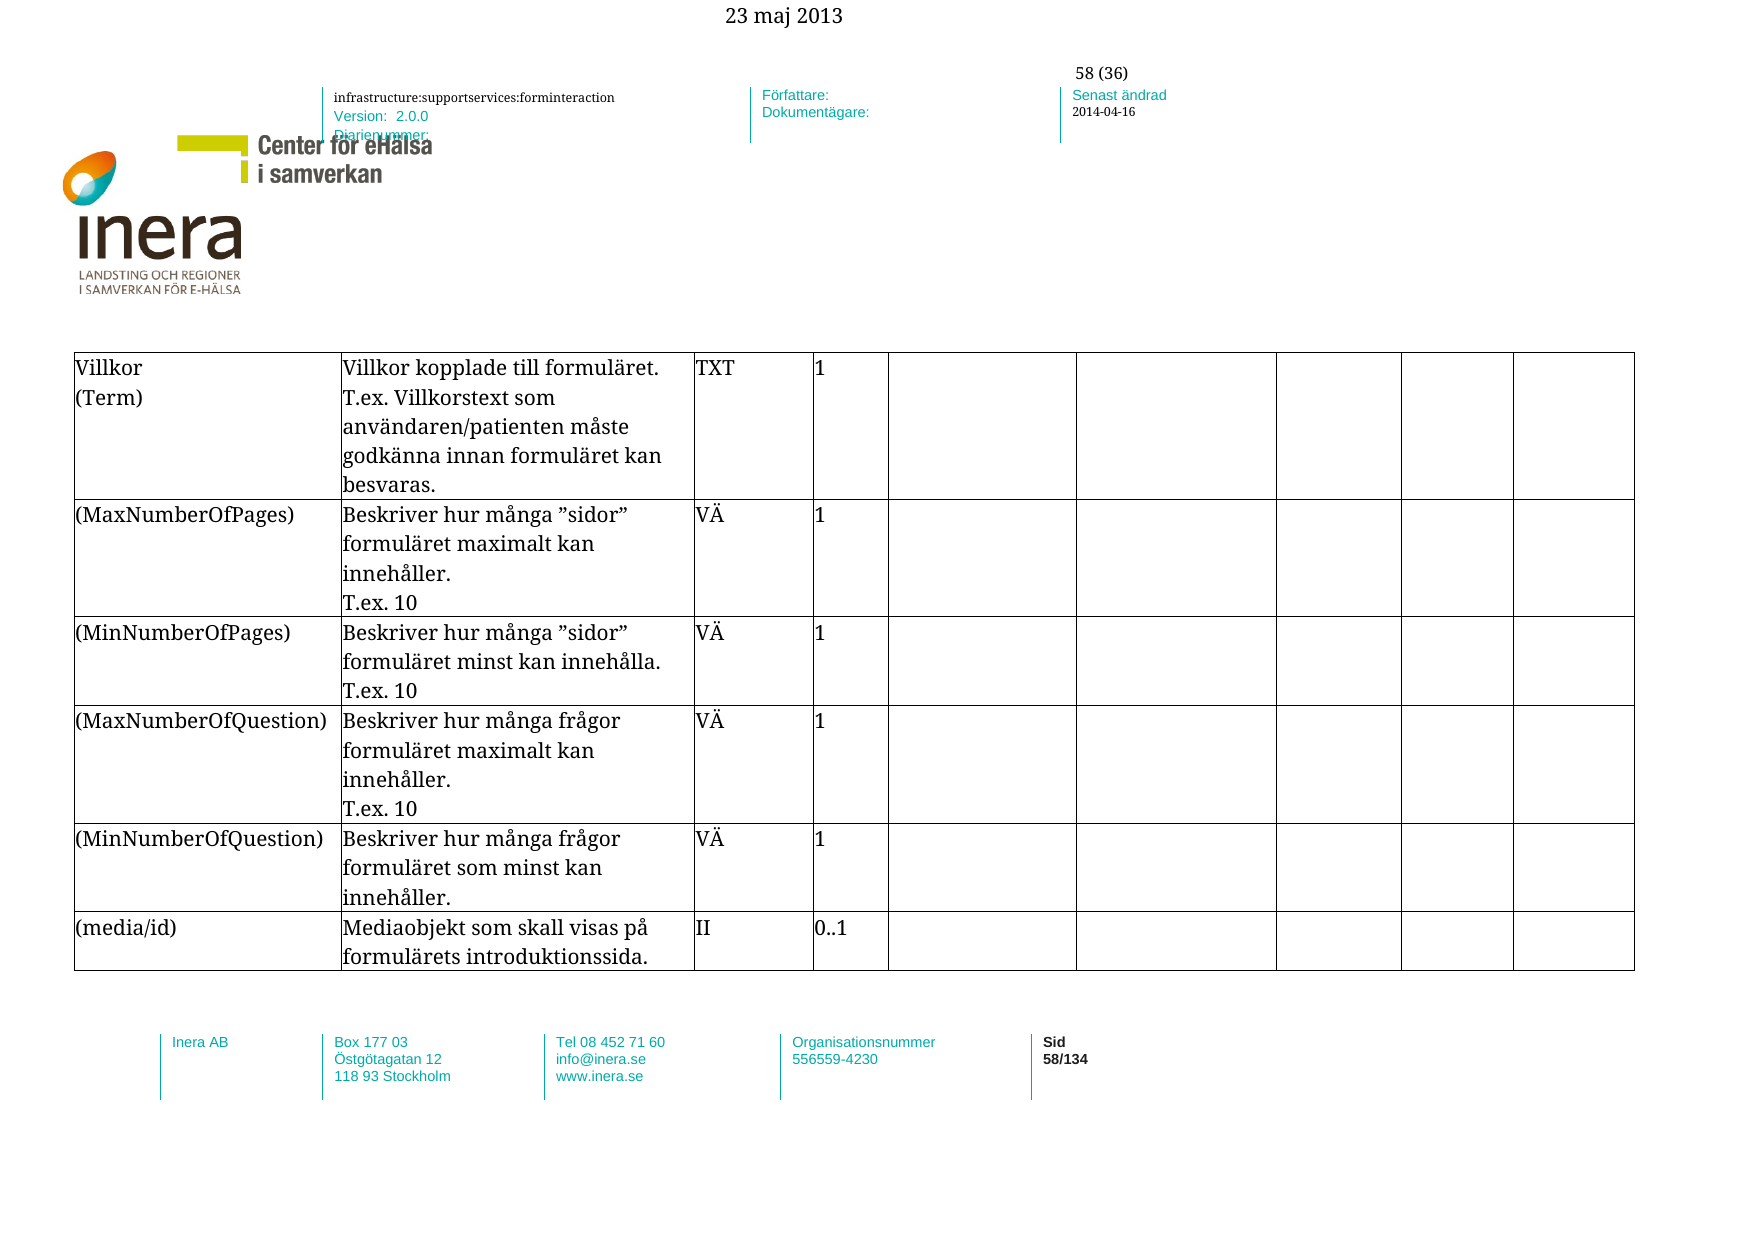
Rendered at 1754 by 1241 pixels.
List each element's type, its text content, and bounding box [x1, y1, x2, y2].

table_cell [889, 353, 1076, 498]
table_cell [1514, 617, 1634, 705]
table_cell [1077, 500, 1276, 616]
table_cell [1402, 617, 1513, 705]
table_cell Beskriver hur många ”sidor” formuläret minst kan innehålla. T.ex. 10 [342, 617, 694, 705]
table_cell Beskriver hur många ”sidor” formuläret maximalt kan innehåller. T.ex. 10 [342, 500, 694, 616]
table_cell 1 [814, 500, 888, 616]
table_cell 1 [814, 824, 888, 911]
table_cell [1277, 353, 1401, 498]
table_cell 1 [814, 353, 888, 498]
table_cell [889, 500, 1076, 616]
table_cell [1077, 617, 1276, 705]
table_cell II [695, 912, 813, 970]
table_cell VÄ [695, 617, 813, 705]
table_cell [1402, 353, 1513, 498]
table_cell [889, 824, 1076, 911]
table_cell [1277, 500, 1401, 616]
table_cell 0..1 [814, 912, 888, 970]
table_cell (MinNumberOfPages) [75, 617, 341, 705]
table_cell [1277, 824, 1401, 911]
table_cell [1077, 706, 1276, 822]
table_cell Beskriver hur många frågor formuläret maximalt kan innehåller. T.ex. 10 [342, 706, 694, 822]
table_cell (MaxNumberOfQuestion) [75, 706, 341, 822]
table_cell (media/id) [75, 912, 341, 970]
table_cell [1277, 706, 1401, 822]
picture [62, 135, 432, 294]
table_cell [1277, 617, 1401, 705]
table_cell 1 [814, 706, 888, 822]
table_cell (MinNumberOfQuestion) [75, 824, 341, 911]
table_cell [1402, 912, 1513, 970]
table_cell [1514, 353, 1634, 498]
table_cell TXT [695, 353, 813, 498]
table_cell [1402, 824, 1513, 911]
table_cell [1514, 706, 1634, 822]
table_cell Beskriver hur många frågor formuläret som minst kan innehåller. [342, 824, 694, 911]
table_cell [1402, 500, 1513, 616]
table_cell VÄ [695, 824, 813, 911]
table_cell [889, 617, 1076, 705]
table_cell [1277, 912, 1401, 970]
table_cell 1 [814, 617, 888, 705]
table_cell VÄ [695, 500, 813, 616]
table_cell [889, 912, 1076, 970]
table_cell [1514, 500, 1634, 616]
table_cell Villkor kopplade till formuläret. T.ex. Villkorstext som användaren/patienten måste godkänna innan formuläret kan besvaras. [342, 353, 694, 498]
table_cell Mediaobjekt som skall visas på formulärets introduktionssida. [342, 912, 694, 970]
table_cell [1514, 824, 1634, 911]
table_cell Villkor (Term) [75, 353, 341, 498]
table_cell (MaxNumberOfPages) [75, 500, 341, 616]
table_cell [1514, 912, 1634, 970]
table_cell [1077, 353, 1276, 498]
table_cell VÄ [695, 706, 813, 822]
table_cell [1077, 824, 1276, 911]
table_cell [1077, 912, 1276, 970]
table_cell [889, 706, 1076, 822]
table_cell [1402, 706, 1513, 822]
